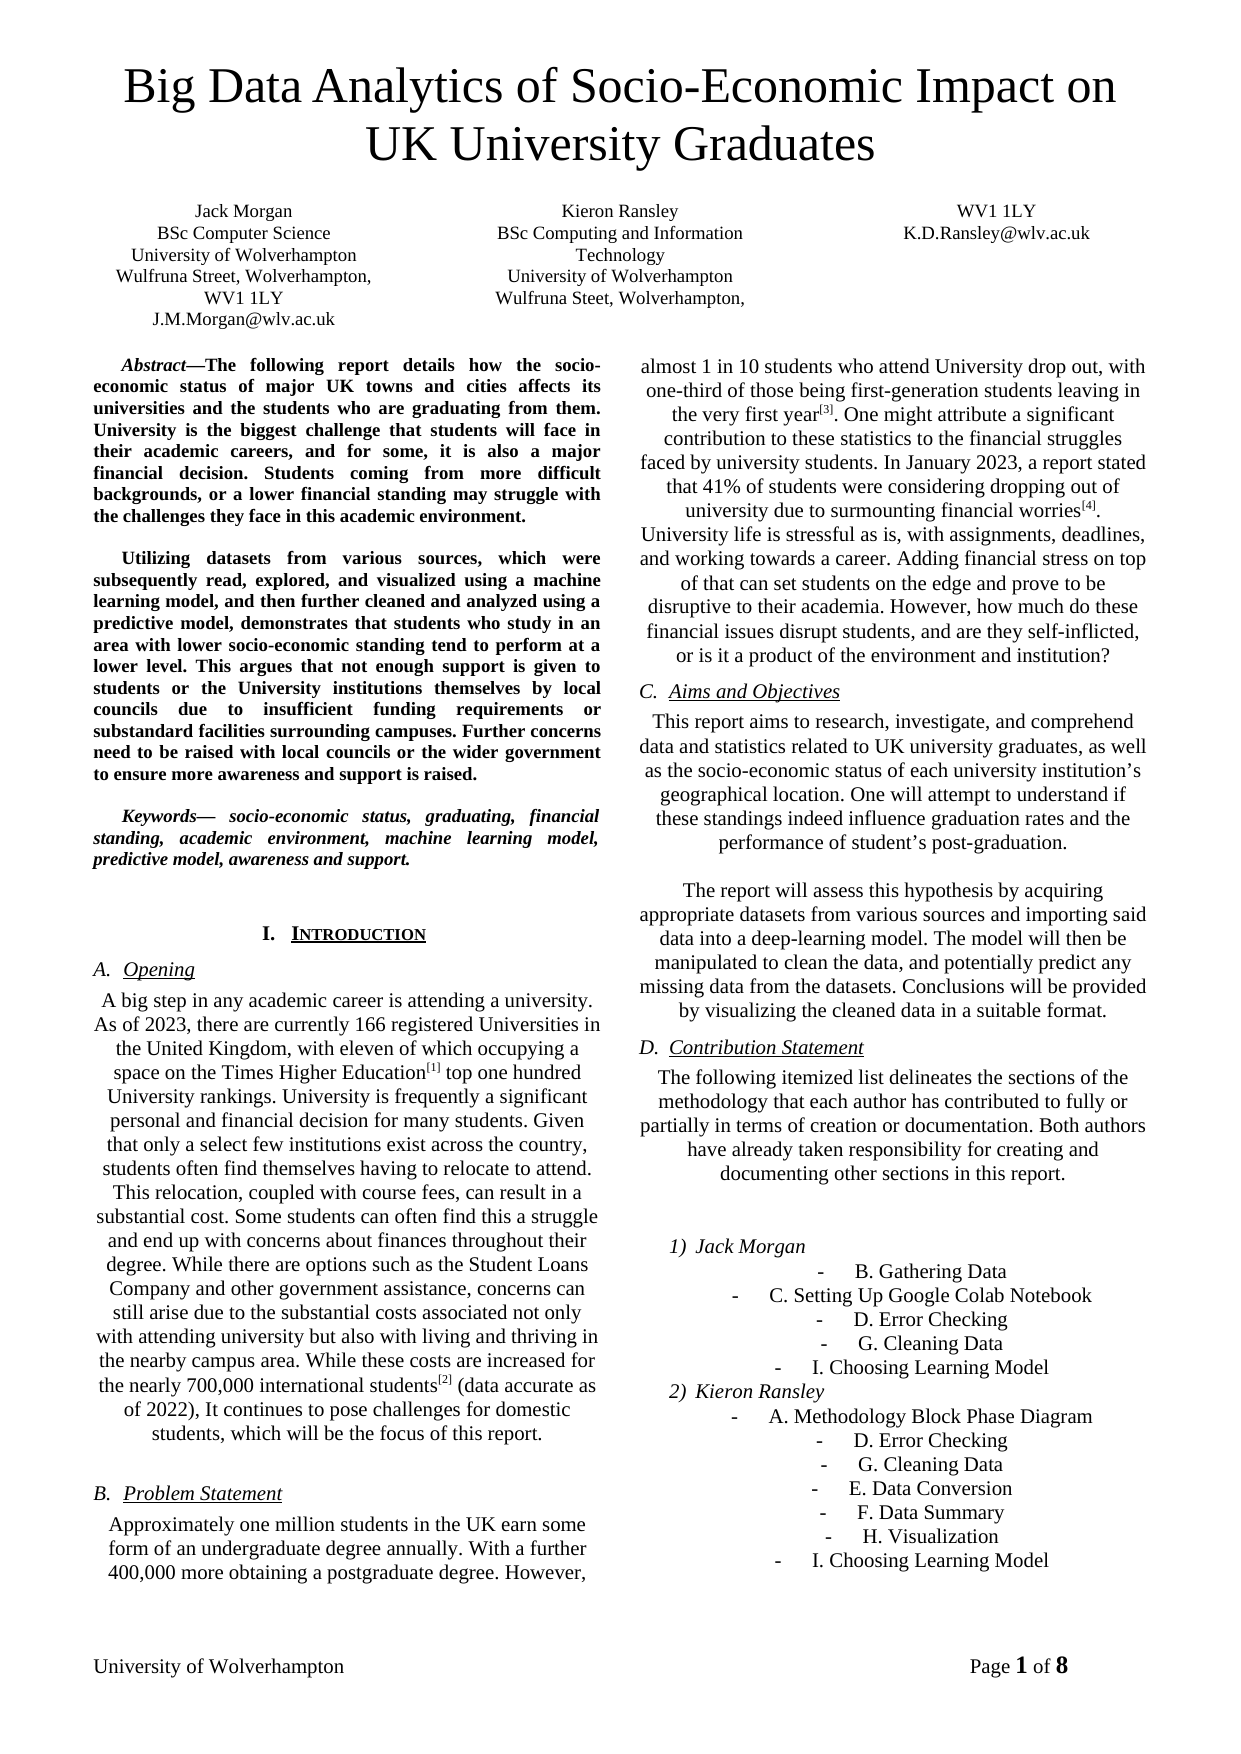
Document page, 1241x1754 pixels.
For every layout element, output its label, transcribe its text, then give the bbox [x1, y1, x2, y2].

list H. Visualization [676, 1524, 1147, 1548]
text Keywords— socio-economic status, graduating, financial standing, academic environment, machine learning model, predictive model, awareness and support. [93, 805, 601, 870]
list I. Choosing Learning Model [676, 1355, 1147, 1379]
subtitle Jack Morgan [639, 1233, 1147, 1258]
list D. Error Checking [676, 1307, 1147, 1331]
text A big step in any academic career is attending a university. As of 2023, there are currently 166 registered Universities in the United Kingdom, with eleven of which occupying a space on the Times Higher Education[1] top one hundred University rankings. University is frequently a significant personal and financial decision for many students. Given that only a select few institutions exist across the country, students often find themselves having to relocate to attend. This relocation, coupled with course fees, can result in a substantial cost. Some students can often find this a struggle and end up with concerns about finances throughout their degree. While there are options such as the Student Loans Company and other government assistance, concerns can still arise due to the substantial costs associated not only with attending university but also with living and thriving in the nearby campus area. While these costs are increased for the nearly 700,000 international students[2] (data accurate as of 2022), It continues to pose challenges for domestic students, which will be the focus of this report. [93, 987, 601, 1445]
list I. Choosing Learning Model [676, 1548, 1147, 1572]
subtitle Aims and Objectives [639, 679, 1147, 703]
text Jack Morgan BSc Computer Science University of Wolverhampton Wulfruna Street, Wolverhampton, WV1 1LY J.M.Morgan@wlv.ac.uk Kieron Ransley BSc Computing and Information Technology University of Wolverhampton Wulfruna Steet, Wolverhampton, WV1 1LY K.D.Ransley@wlv.ac.uk [93, 200, 394, 330]
list A. Methodology Block Phase Diagram [676, 1404, 1147, 1428]
subtitle Introduction [93, 921, 601, 945]
subtitle Problem Statement [93, 1481, 601, 1505]
text This report aims to research, investigate, and comprehend data and statistics related to UK university graduates, as well as the socio-economic status of each university institution’s geographical location. One will attempt to understand if these standings indeed influence graduation rates and the performance of student’s post-graduation. [639, 709, 1147, 854]
subtitle Opening [93, 957, 601, 981]
list E. Data Conversion [676, 1476, 1147, 1500]
list D. Error Checking [676, 1428, 1147, 1452]
text The report will assess this hypothesis by acquiring appropriate datasets from various sources and importing said data into a deep-learning model. The model will then be manipulated to clean the data, and potentially predict any missing data from the datasets. Conclusions will be provided by visualizing the cleaned data in a suitable format. [639, 878, 1147, 1022]
list G. Cleaning Data [676, 1452, 1147, 1476]
text Utilizing datasets from various sources, which were subsequently read, explored, and visualized using a machine learning model, and then further cleaned and analyzed using a predictive model, demonstrates that students who study in an area with lower socio-economic standing tend to perform at a lower level. This argues that not enough support is given to students or the University institutions themselves by local councils due to insufficient funding requirements or substandard facilities surrounding campuses. Further concerns need to be raised with local councils or the wider government to ensure more awareness and support is raised. [93, 547, 601, 784]
text The following itemized list delineates the sections of the methodology that each author has contributed to fully or partially in terms of creation or documentation. Both authors have already taken responsibility for creating and documenting other sections in this report. [639, 1065, 1147, 1185]
list B. Gathering Data [676, 1258, 1147, 1283]
subtitle Contribution Statement [639, 1035, 1147, 1059]
title Big Data Analytics of Socio-Economic Impact on UK University Graduates [93, 56, 1147, 171]
subtitle Kieron Ransley [639, 1379, 1147, 1404]
list C. Setting Up Google Colab Notebook [676, 1283, 1147, 1307]
list F. Data Summary [676, 1500, 1147, 1524]
text Abstract—The following report details how the socio-economic status of major UK towns and cities affects its universities and the students who are graduating from them. University is the biggest challenge that students will face in their academic careers, and for some, it is also a major financial decision. Students coming from more difficult backgrounds, or a lower financial standing may struggle with the challenges they face in this academic environment. [93, 354, 601, 526]
text Approximately one million students in the UK earn some form of an undergraduate degree annually. With a further 400,000 more obtaining a postgraduate degree. However, almost 1 in 10 students who attend University drop out, with one-third of those being first-generation students leaving in the very first year[3]. One might attribute a significant contribution to these statistics to the financial struggles faced by university students. In January 2023, a report stated that 41% of students were considering dropping out of university due to surmounting financial worries[4]. University life is stressful as is, with assignments, deadlines, and working towards a career. Adding financial stress on top of that can set students on the edge and prove to be disruptive to their academia. However, how much do these financial issues disrupt students, and are they self-inflicted, or is it a product of the environment and institution? [639, 354, 1147, 667]
list G. Cleaning Data [676, 1331, 1147, 1355]
